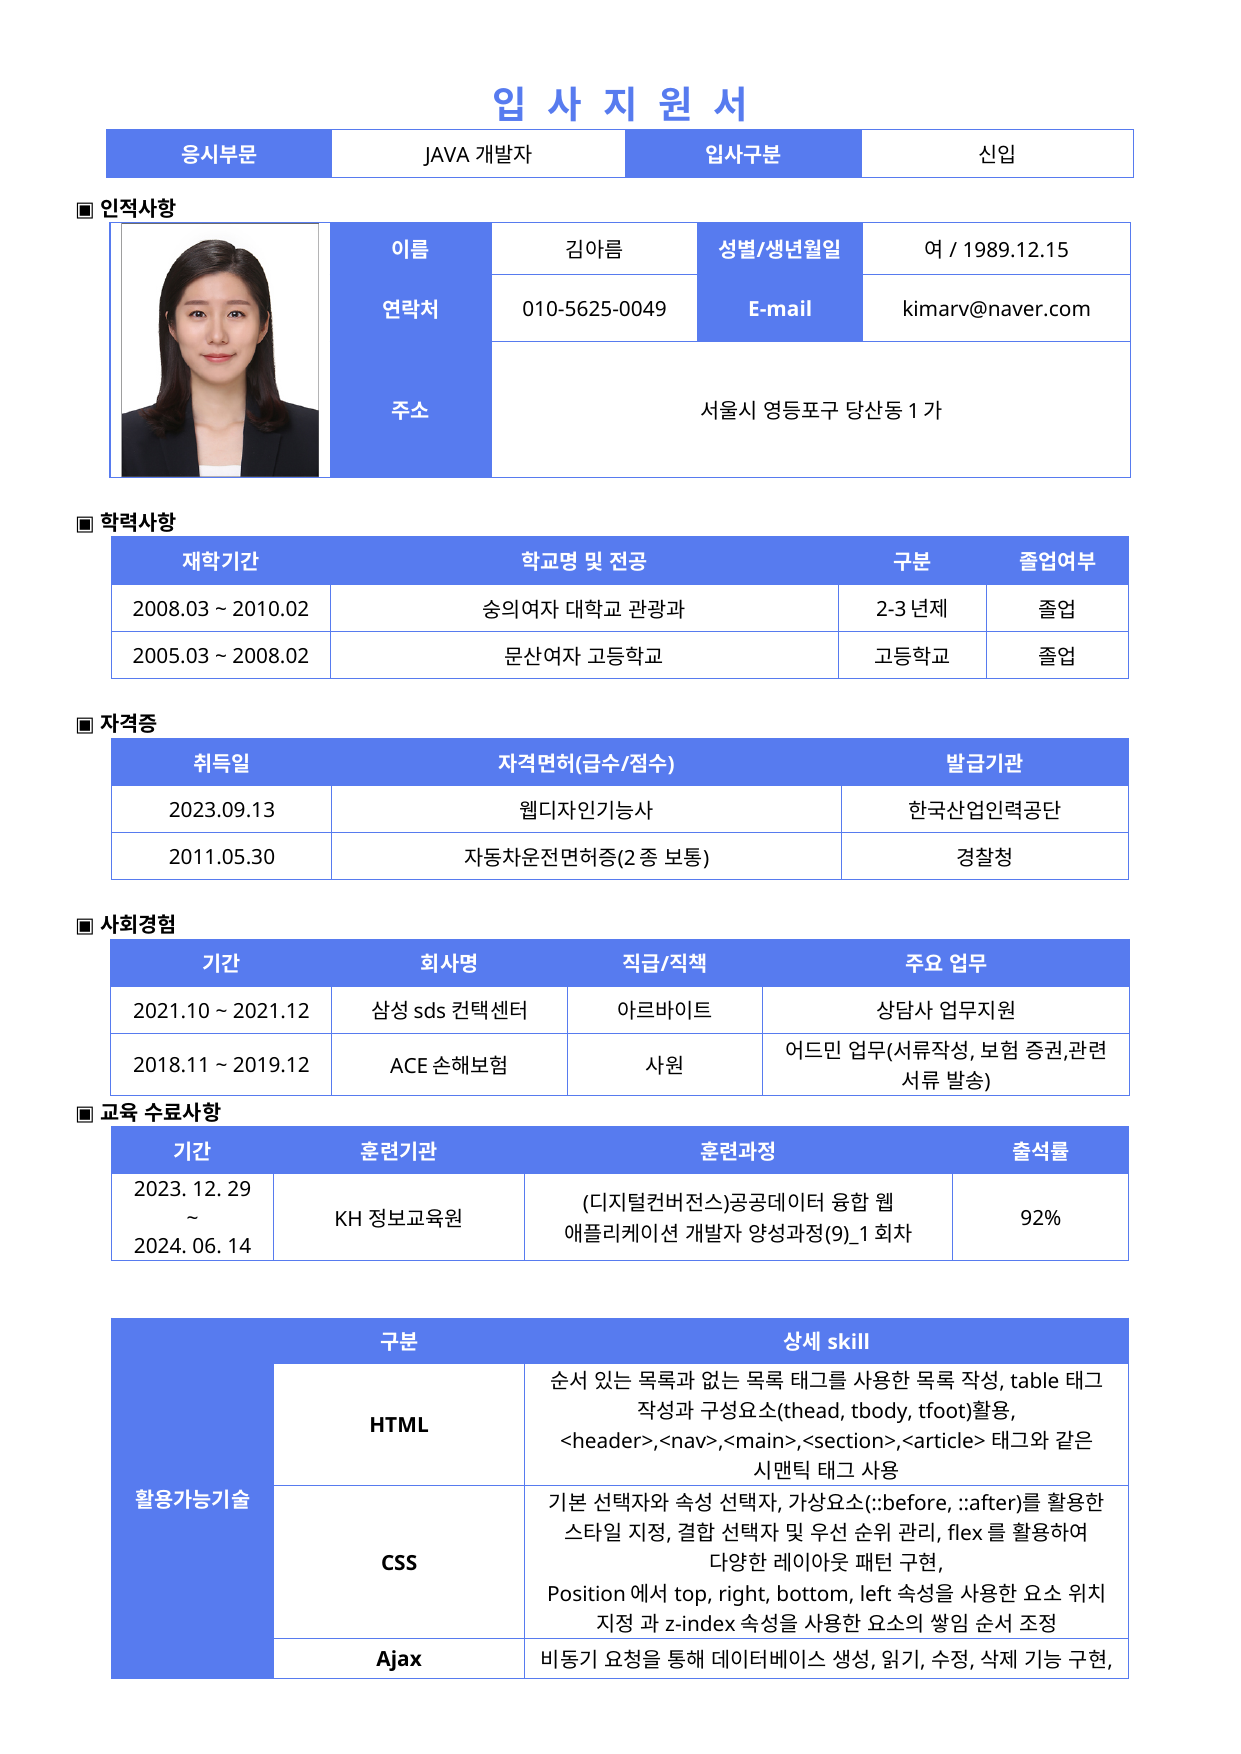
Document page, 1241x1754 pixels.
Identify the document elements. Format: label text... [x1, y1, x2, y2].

table_header 여 / 1989.12.15 [863, 223, 1130, 274]
table_cell Ajax [274, 1639, 524, 1678]
table_header 출석률 [953, 1127, 1128, 1173]
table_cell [525, 1639, 1128, 1678]
table_header 구분 [274, 1319, 524, 1363]
table_cell 010-5625-0049 [492, 275, 697, 341]
table_header 상세 skill [525, 1319, 1128, 1363]
table_header [111, 223, 121, 477]
table_cell 서울시 영등포구 당산동1가 [492, 342, 1130, 477]
table_cell 고등학교 [839, 632, 986, 678]
table_header 직급/직책 [568, 940, 762, 986]
table_cell KH 정보교육원 [274, 1174, 524, 1259]
table_cell 상담사 업무지원 [763, 987, 1129, 1033]
table_cell 삼성sds 컨택센터 [332, 987, 567, 1033]
table_header 응시부문 [107, 130, 331, 177]
table_header [319, 223, 330, 477]
table_cell 웹디자인기능사 [332, 786, 841, 832]
table_cell 숭의여자 대학교 관광과 [331, 585, 838, 631]
table_cell 졸업 [987, 585, 1128, 631]
table_cell 2018.11 ~ 2019.12 [111, 1034, 331, 1095]
table_cell 연락처 [331, 275, 491, 341]
table_cell 기본 선택자와 속성 선택자, 가상요소(::before, ::after)를 활용한 스타일 지정, 결합 선택자 및 우선 순위 관리, flex를 활용하여 다양한 레이아웃 패턴 구현, Position에서 top, right, bottom, left 속성을 사용한 요소 위치 지정 과 z-index 속성을 사용한 요소의 쌓임 순서 조정 [525, 1486, 1128, 1638]
table_cell HTML [274, 1364, 524, 1485]
table_cell 2023. 12. 29 ~ 2024. 06. 14 [112, 1174, 273, 1259]
table_header 입사구분 [626, 130, 861, 177]
table_cell 2023.09.13 [112, 786, 331, 832]
table_header 재학기간 [112, 538, 330, 584]
table_header 발급기관 [842, 739, 1128, 785]
table_cell kimarv@naver.com [863, 275, 1130, 341]
table_cell CSS [274, 1486, 524, 1638]
text ▣ 교육 수료사항 [75, 1096, 1165, 1126]
table_cell 2005.03 ~ 2008.02 [112, 632, 330, 678]
table_cell 자동차운전면허증(2종 보통) [332, 833, 841, 879]
table_header 활용가능기술 [112, 1319, 273, 1678]
table_header 취득일 [112, 739, 331, 785]
table_cell E-mail [698, 275, 862, 341]
table_header 이름 [331, 223, 491, 274]
table_header 신입 [862, 130, 1133, 177]
table_cell 92% [953, 1174, 1128, 1259]
table_header 회사명 [332, 940, 567, 986]
table_header 주요 업무 [763, 940, 1129, 986]
text ▣ 자격증 [75, 708, 1165, 738]
table_cell 한국산업인력공단 [842, 786, 1128, 832]
table_cell 어드민 업무(서류작성, 보험 증권,관련 서류 발송) [763, 1034, 1129, 1095]
table_header 자격면허(급수/점수) [332, 739, 841, 785]
text ▣ 인적사항 [75, 192, 1165, 222]
table_header 졸업여부 [987, 538, 1128, 584]
table_cell ACE손해보험 [332, 1034, 567, 1095]
table_cell 주소 [331, 342, 491, 477]
table_cell 졸업 [987, 632, 1128, 678]
table_cell 2011.05.30 [112, 833, 331, 879]
table_cell (디지털컨버전스)공공데이터 융합 웹 애플리케이션 개발자 양성과정(9)_1회차 [525, 1174, 952, 1259]
table_header 김아름 [492, 223, 697, 274]
text 입 사 지 원 서 [75, 75, 1165, 129]
table_header 구분 [839, 538, 986, 584]
table_cell 2008.03 ~ 2010.02 [112, 585, 330, 631]
table_cell 순서 있는 목록과 없는 목록 태그를 사용한 목록 작성, table 태그 작성과 구성요소(thead, tbody, tfoot)활용, <header>,<nav>,<main>,<section>,<article> 태그와 같은 시맨틱 태그 사용 [525, 1364, 1128, 1485]
table_cell 문산여자 고등학교 [331, 632, 838, 678]
table_cell 2021.10 ~ 2021.12 [111, 987, 331, 1033]
table_header 성별/생년월일 [698, 223, 862, 274]
table_header 학교명 및 전공 [331, 538, 838, 584]
table_cell 2-3년제 [839, 585, 986, 631]
table_cell 아르바이트 [568, 987, 762, 1033]
table_header 훈련기관 [274, 1127, 524, 1173]
table_cell 경찰청 [842, 833, 1128, 879]
table_header 훈련과정 [525, 1127, 952, 1173]
table_header 기간 [112, 1127, 273, 1173]
text ▣ 사회경험 [75, 908, 1165, 939]
table_cell 사원 [568, 1034, 762, 1095]
table_header 기간 [111, 940, 331, 986]
text ▣ 학력사항 [75, 506, 1165, 536]
table_header JAVA 개발자 [332, 130, 625, 177]
picture [121, 223, 319, 477]
